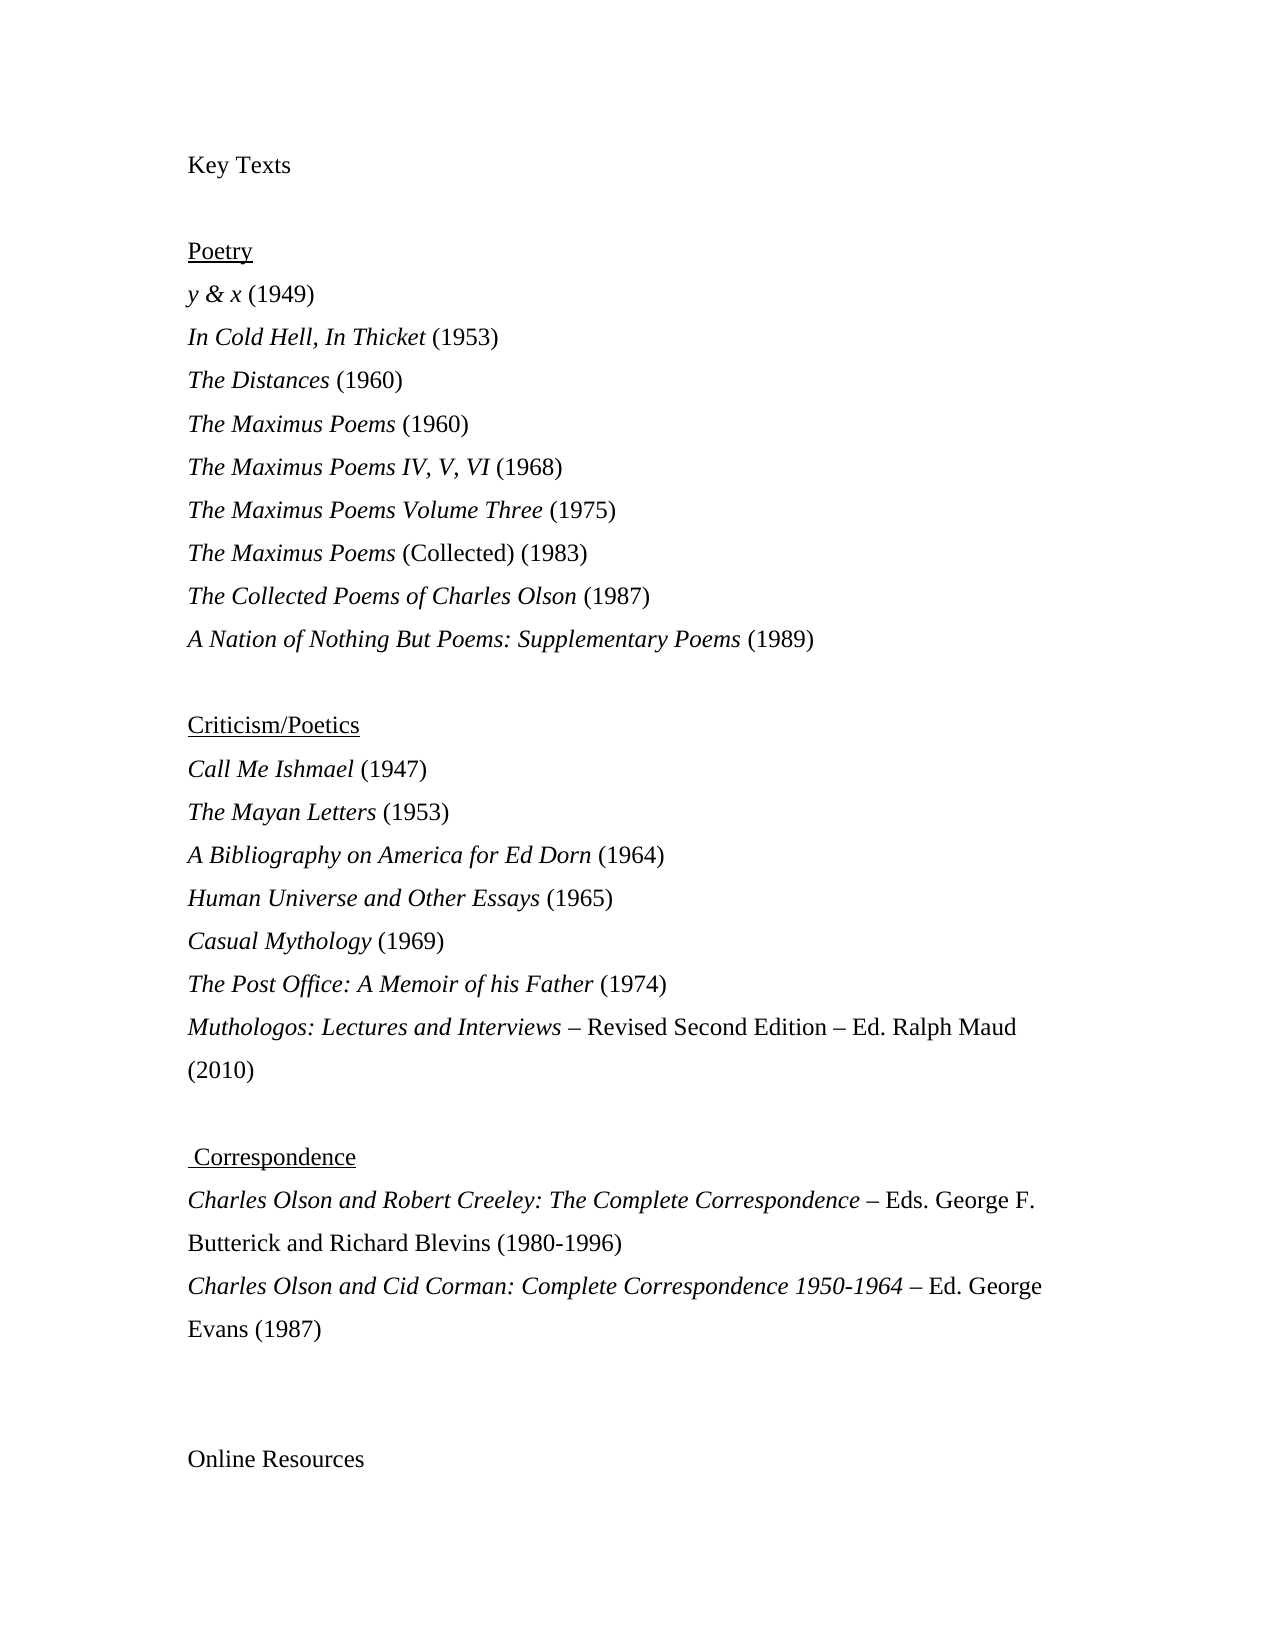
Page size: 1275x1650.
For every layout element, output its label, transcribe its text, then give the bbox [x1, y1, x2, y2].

text Online Resources [187, 1444, 1087, 1472]
text In Cold Hell, In Thicket (1953) [187, 322, 1087, 351]
text A Nation of Nothing But Poems: Supplementary Poems (1989) [187, 624, 1087, 653]
text Casual Mythology (1969) [187, 926, 1087, 955]
text The Mayan Letters (1953) [187, 797, 1087, 826]
text Muthologos: Lectures and Interviews – Revised Second Edition – Ed. Ralph Maud (2010) [187, 1012, 1087, 1084]
text The Maximus Poems (Collected) (1983) [187, 538, 1087, 567]
text Correspondence [187, 1142, 1087, 1171]
text The Distances (1960) [187, 366, 1087, 394]
text Call Me Ishmael (1947) [187, 754, 1087, 782]
text The Collected Poems of Charles Olson (1987) [187, 581, 1087, 610]
text The Maximus Poems IV, V, VI (1968) [187, 452, 1087, 481]
text The Maximus Poems (1960) [187, 409, 1087, 437]
text Key Texts [187, 150, 1087, 179]
text Charles Olson and Cid Corman: Complete Correspondence 1950-1964 – Ed. George Evans (1987) [187, 1271, 1087, 1343]
text y & x (1949) [187, 279, 1087, 308]
text Poetry [187, 236, 1087, 265]
text The Maximus Poems Volume Three (1975) [187, 495, 1087, 524]
text Criticism/Poetics [187, 711, 1087, 739]
text A Bibliography on America for Ed Dorn (1964) [187, 840, 1087, 869]
text Human Universe and Other Essays (1965) [187, 883, 1087, 912]
text Charles Olson and Robert Creeley: The Complete Correspondence – Eds. George F. Butterick and Richard Blevins (1980-1996) [187, 1185, 1087, 1257]
text The Post Office: A Memoir of his Father (1974) [187, 969, 1087, 998]
